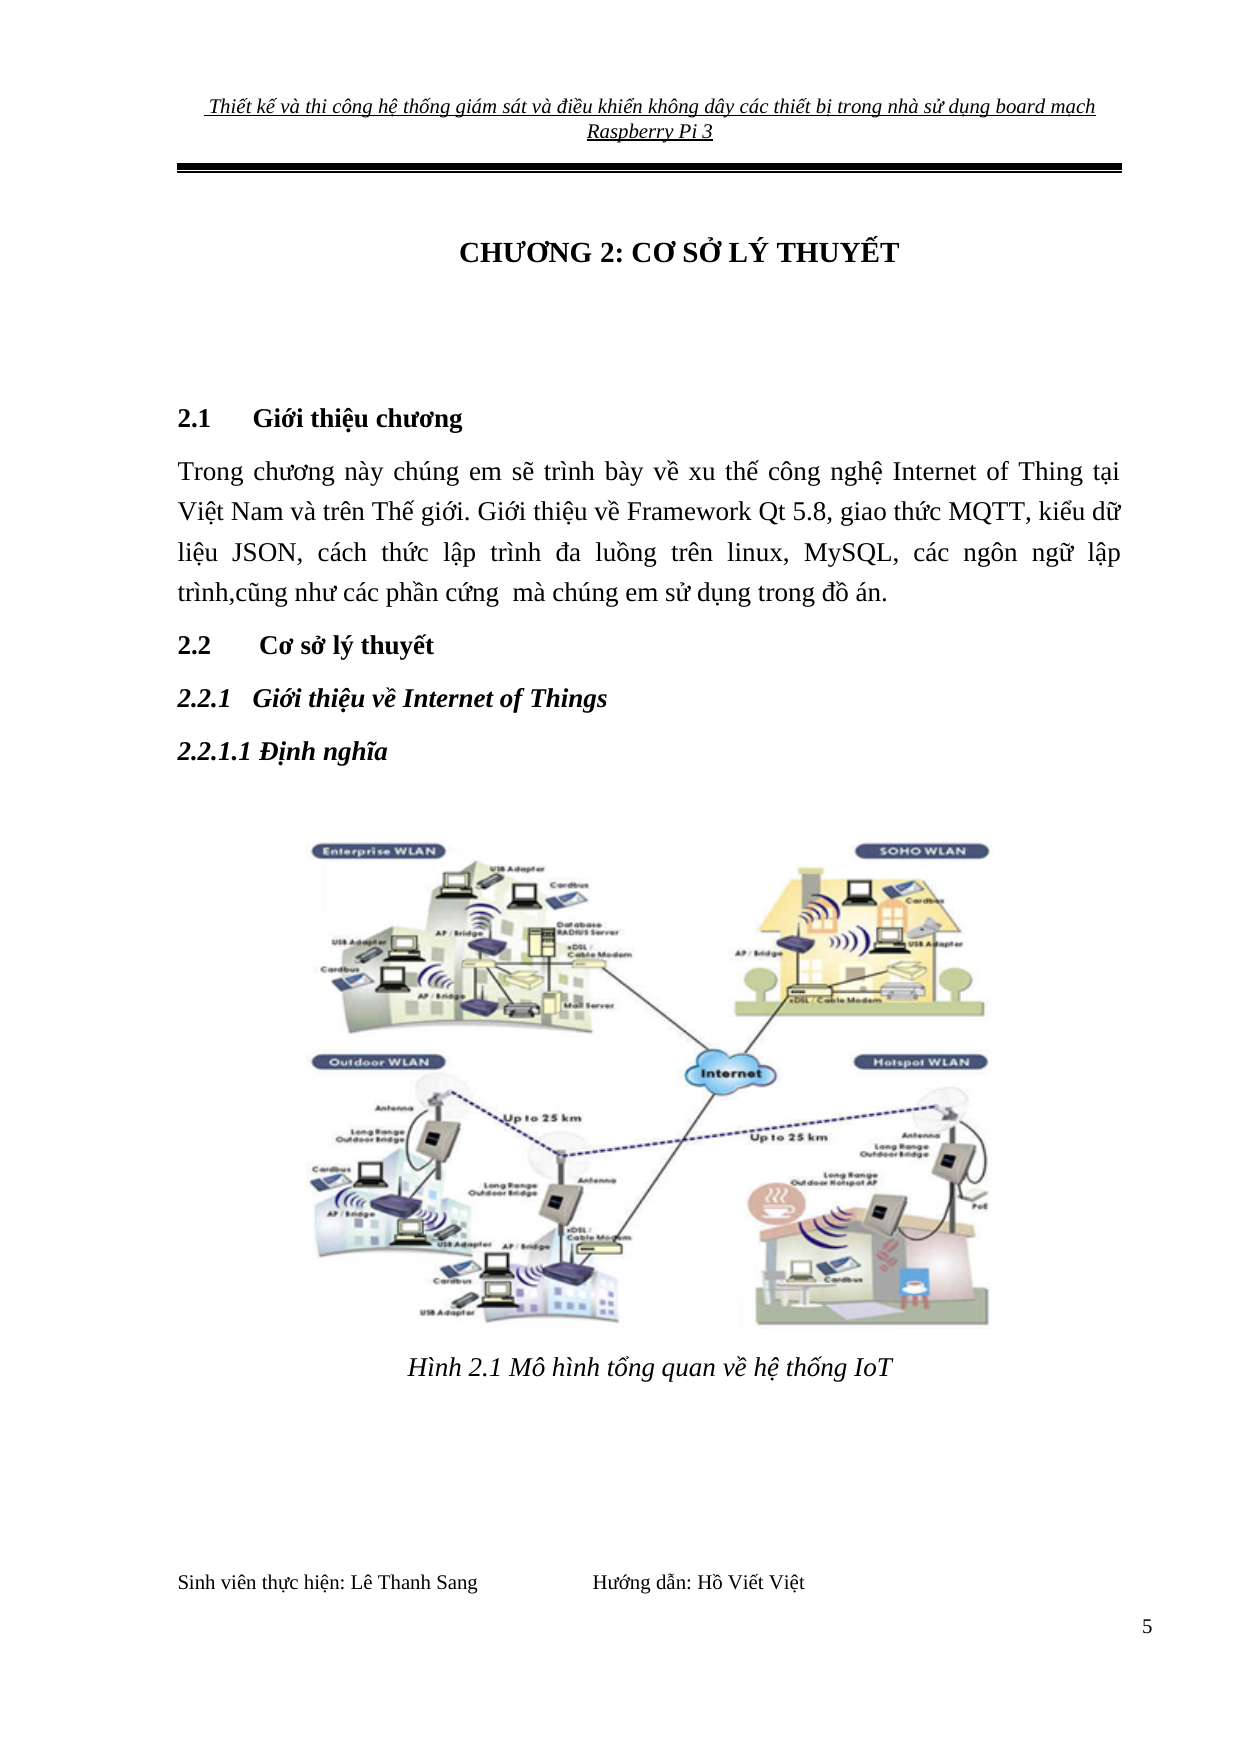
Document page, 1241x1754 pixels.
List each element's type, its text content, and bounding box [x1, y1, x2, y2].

subtitle Giới thiệu chương [177, 402, 1119, 433]
subtitle CHƯƠNG 2: CƠ SỞ LÝ THUYẾT [236, 235, 1122, 268]
subtitle Cơ sở lý thuyết [177, 629, 1119, 660]
text Hình 2.1 Mô hình tổng quan về hệ thống IoT [177, 1351, 1122, 1383]
subtitle Giới thiệu về Internet of Things [177, 682, 1122, 713]
text Trong chương này chúng em sẽ trình bày về xu thế công nghệ Internet of Thing tại Việt Nam và trên Thế giới. Giới thiệu về Framework Qt 5.8, giao thức MQTT, kiểu dữ liệu JSON, cách thức lập trình đa luồng trên linux, MySQL, các ngôn ngữ lập trình,cũng như các phần cứng mà chúng em sử dụng trong đồ án. [177, 455, 1122, 607]
picture [306, 840, 994, 1330]
subtitle Định nghĩa [177, 735, 1122, 766]
